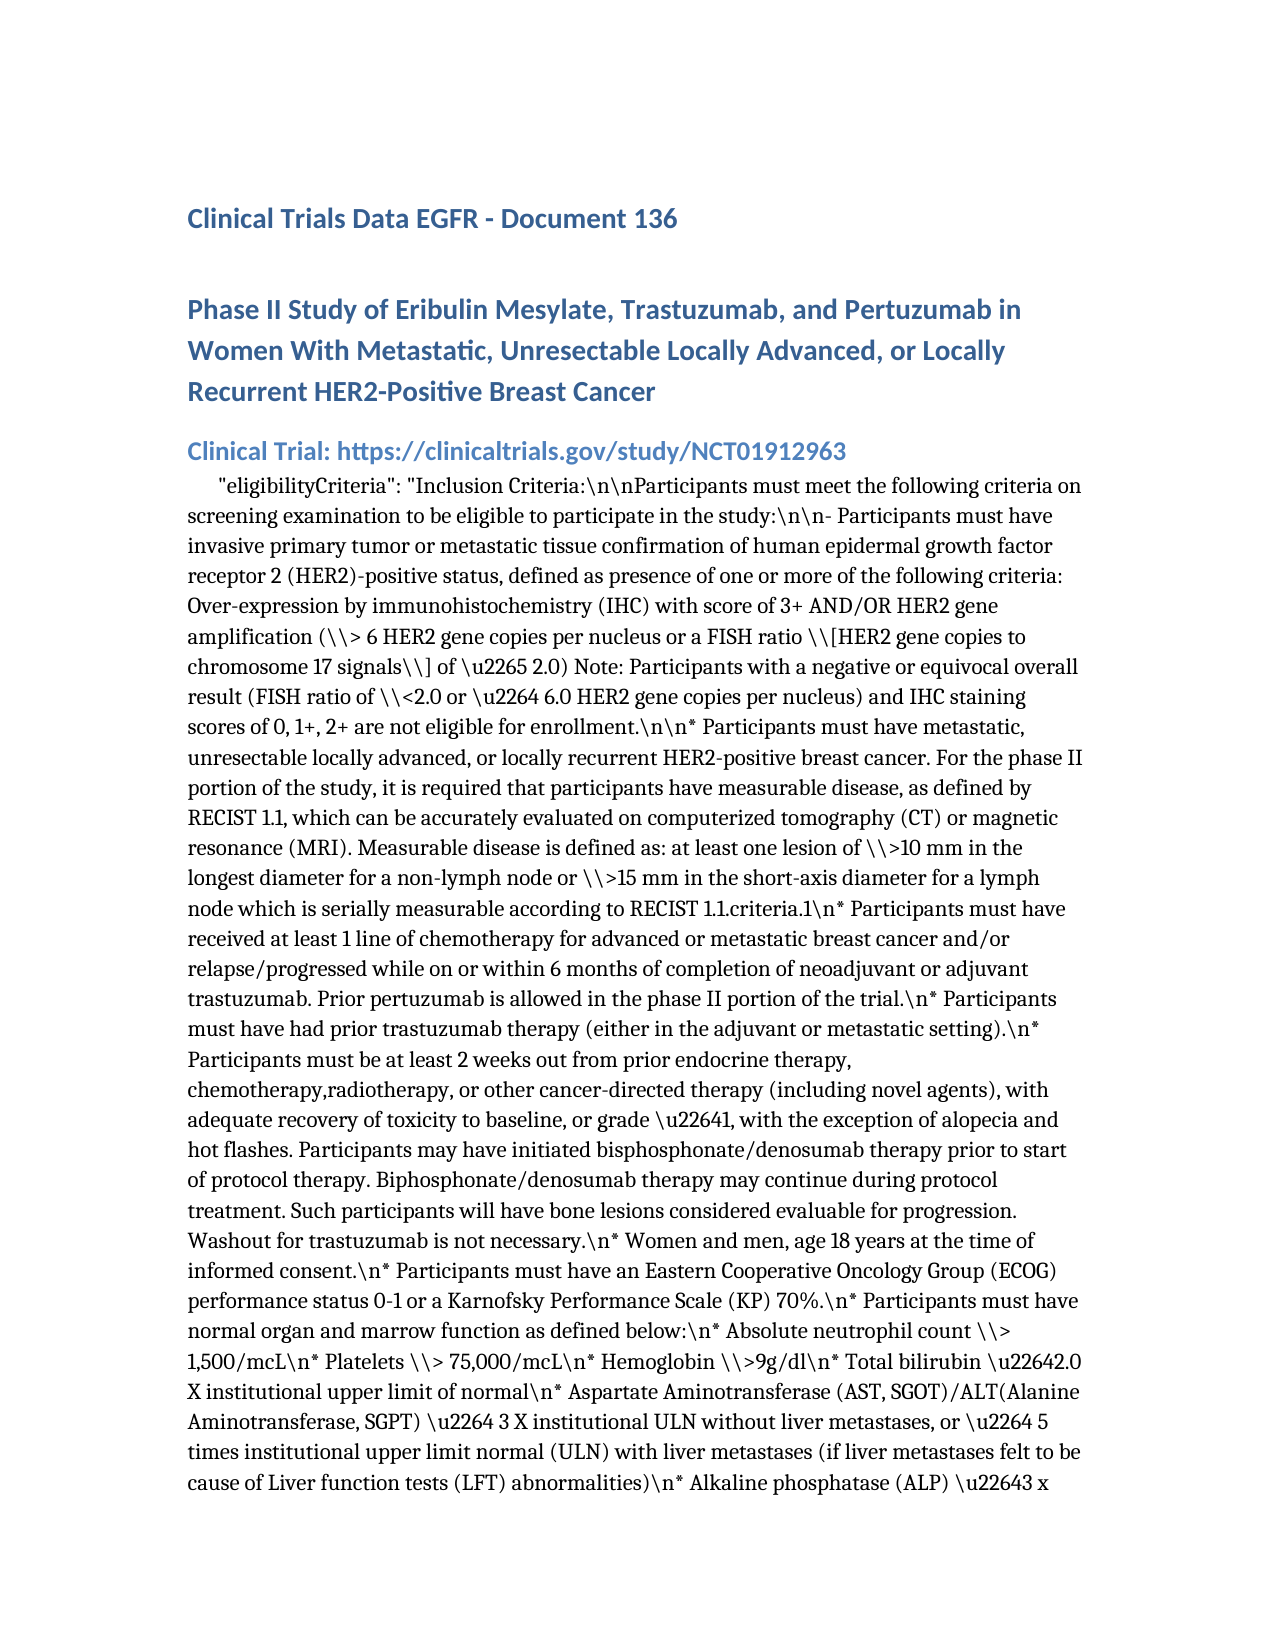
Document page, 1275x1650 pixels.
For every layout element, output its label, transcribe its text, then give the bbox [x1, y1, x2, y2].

subtitle Clinical Trial: https://clinicaltrials.gov/study/NCT01912963 [187, 434, 1087, 468]
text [187, 472, 1087, 1496]
subtitle Phase II Study of Eribulin Mesylate, Trastuzumab, and Pertuzumab in Women With Metastatic, Unresectable Locally Advanced, or Locally Recurrent HER2-Positive Breast Cancer [187, 291, 1087, 408]
subtitle Clinical Trials Data EGFR - Document 136 [187, 200, 1087, 236]
